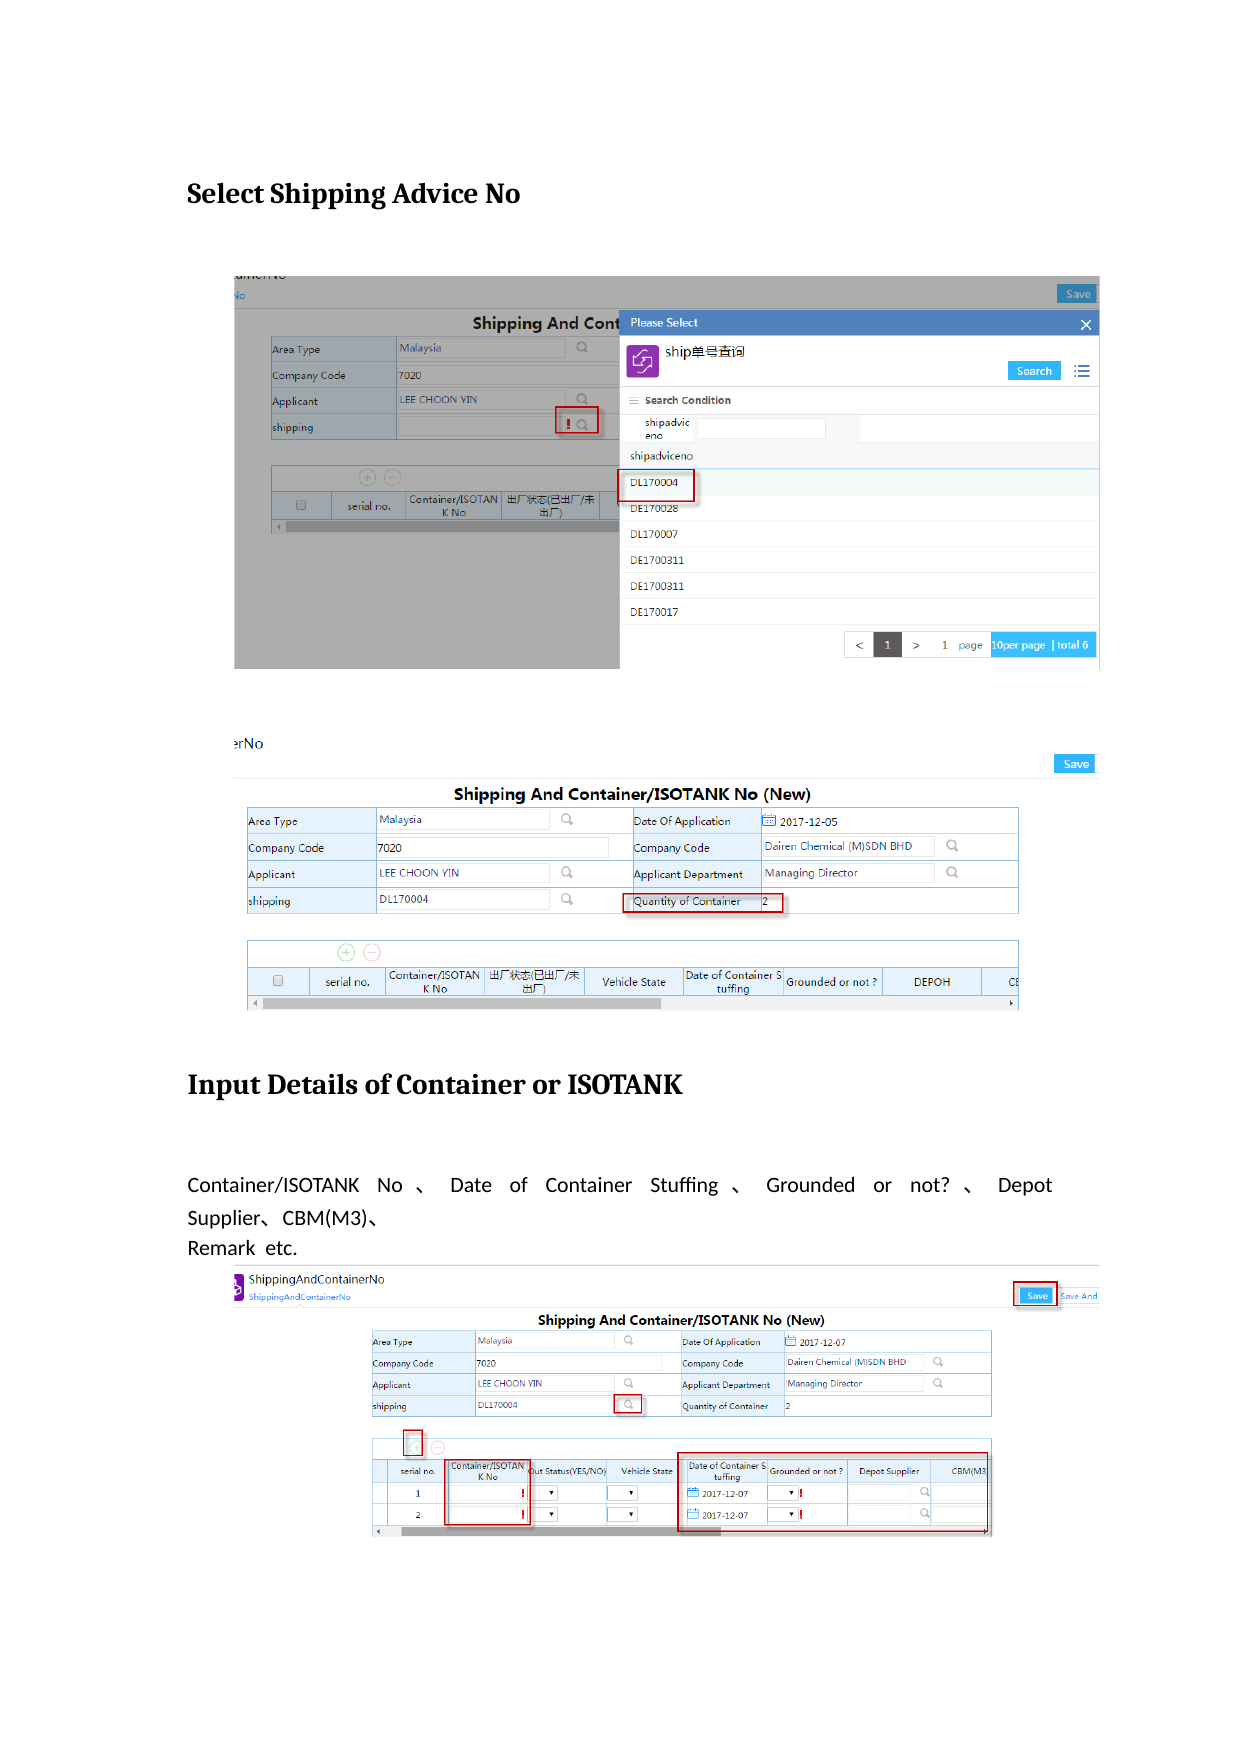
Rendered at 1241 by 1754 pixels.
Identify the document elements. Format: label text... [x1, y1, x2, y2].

text Remark etc. [187, 1232, 1053, 1264]
subtitle Select Shipping Advice No [187, 162, 1053, 227]
subtitle Input Details of Container or ISOTANK [187, 1053, 1053, 1118]
text Container/ISOTANK No、Date of Container Stuffing、Grounded or not?、Depot Supplier、CBM(M3)、 [187, 1167, 1053, 1232]
picture [234, 276, 1100, 669]
picture [234, 731, 1100, 1023]
picture [234, 1264, 1100, 1548]
